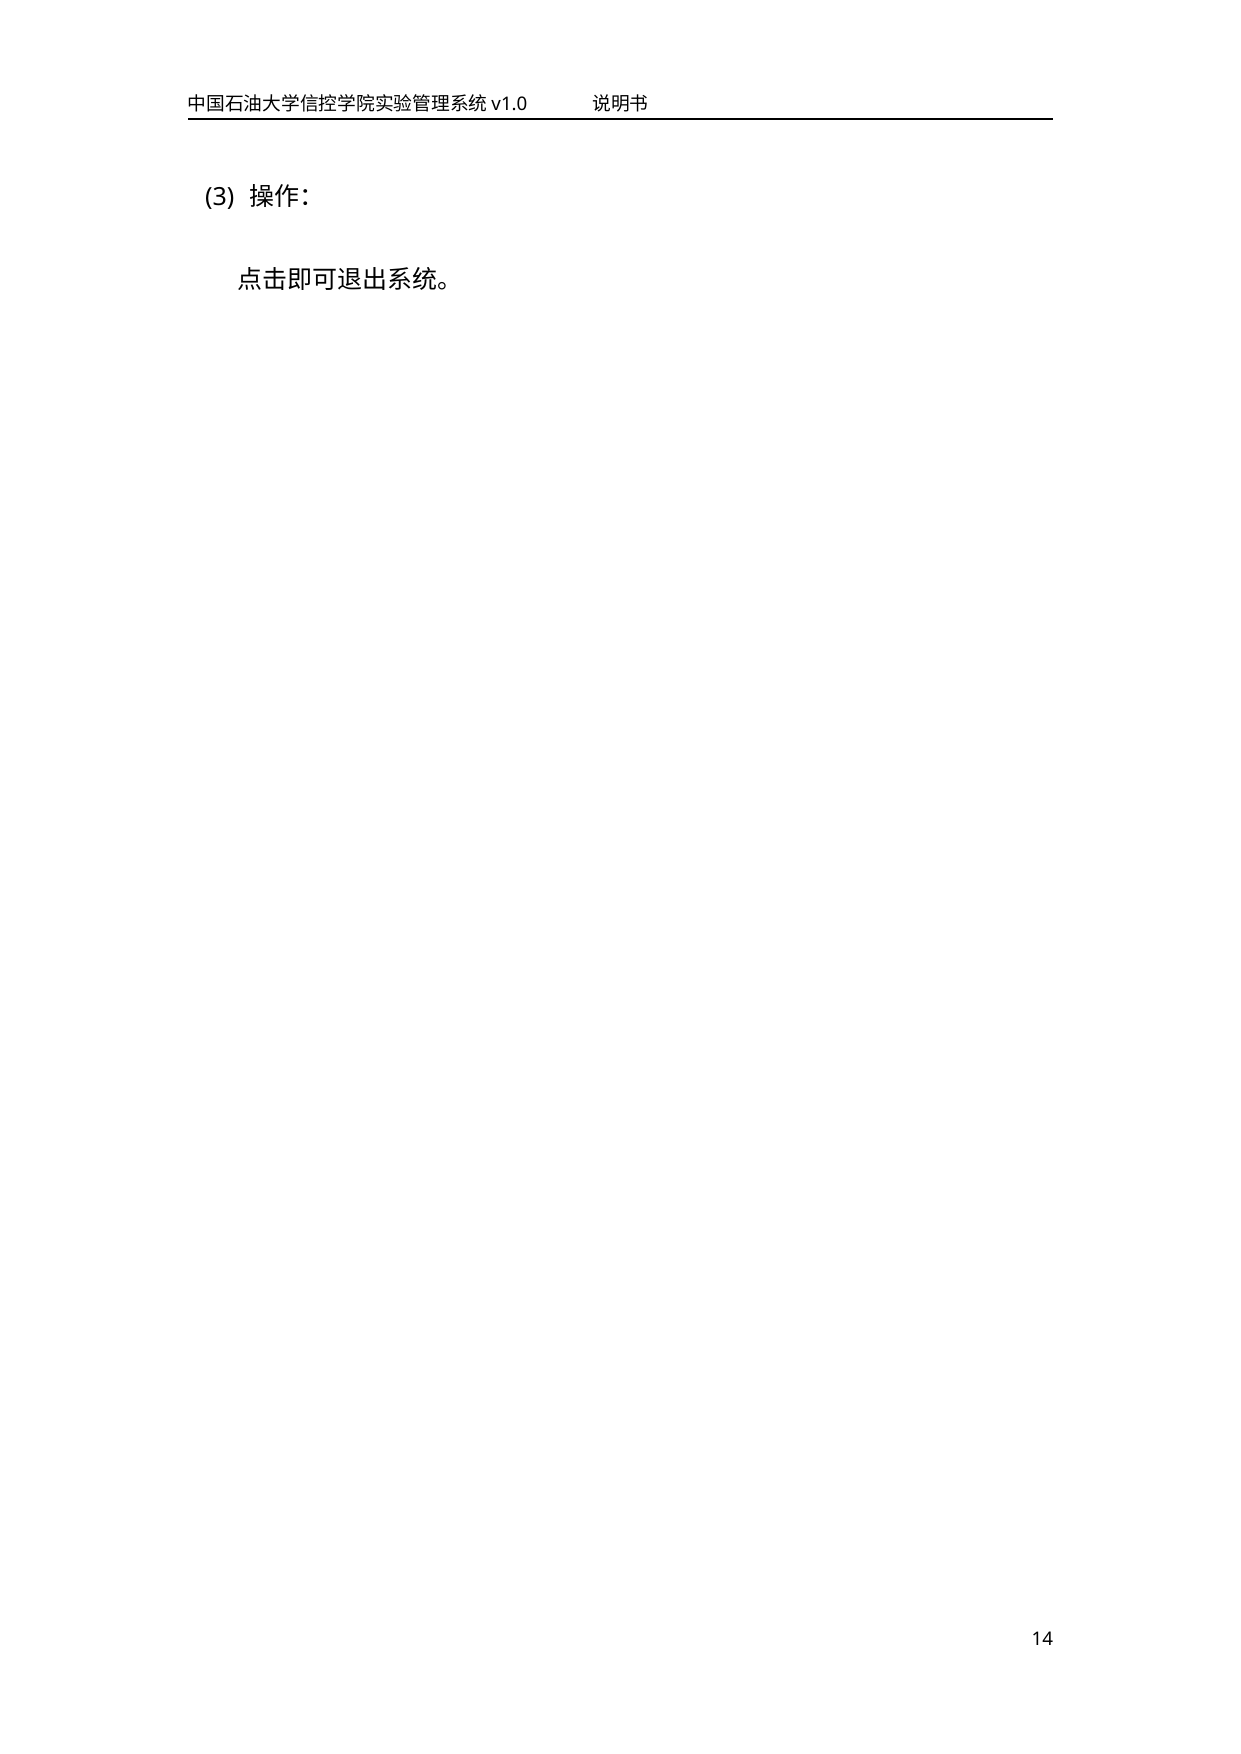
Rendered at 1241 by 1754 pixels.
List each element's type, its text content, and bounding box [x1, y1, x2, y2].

list 操作： [205, 162, 1053, 227]
text 点击即可退出系统。 [187, 245, 1053, 310]
